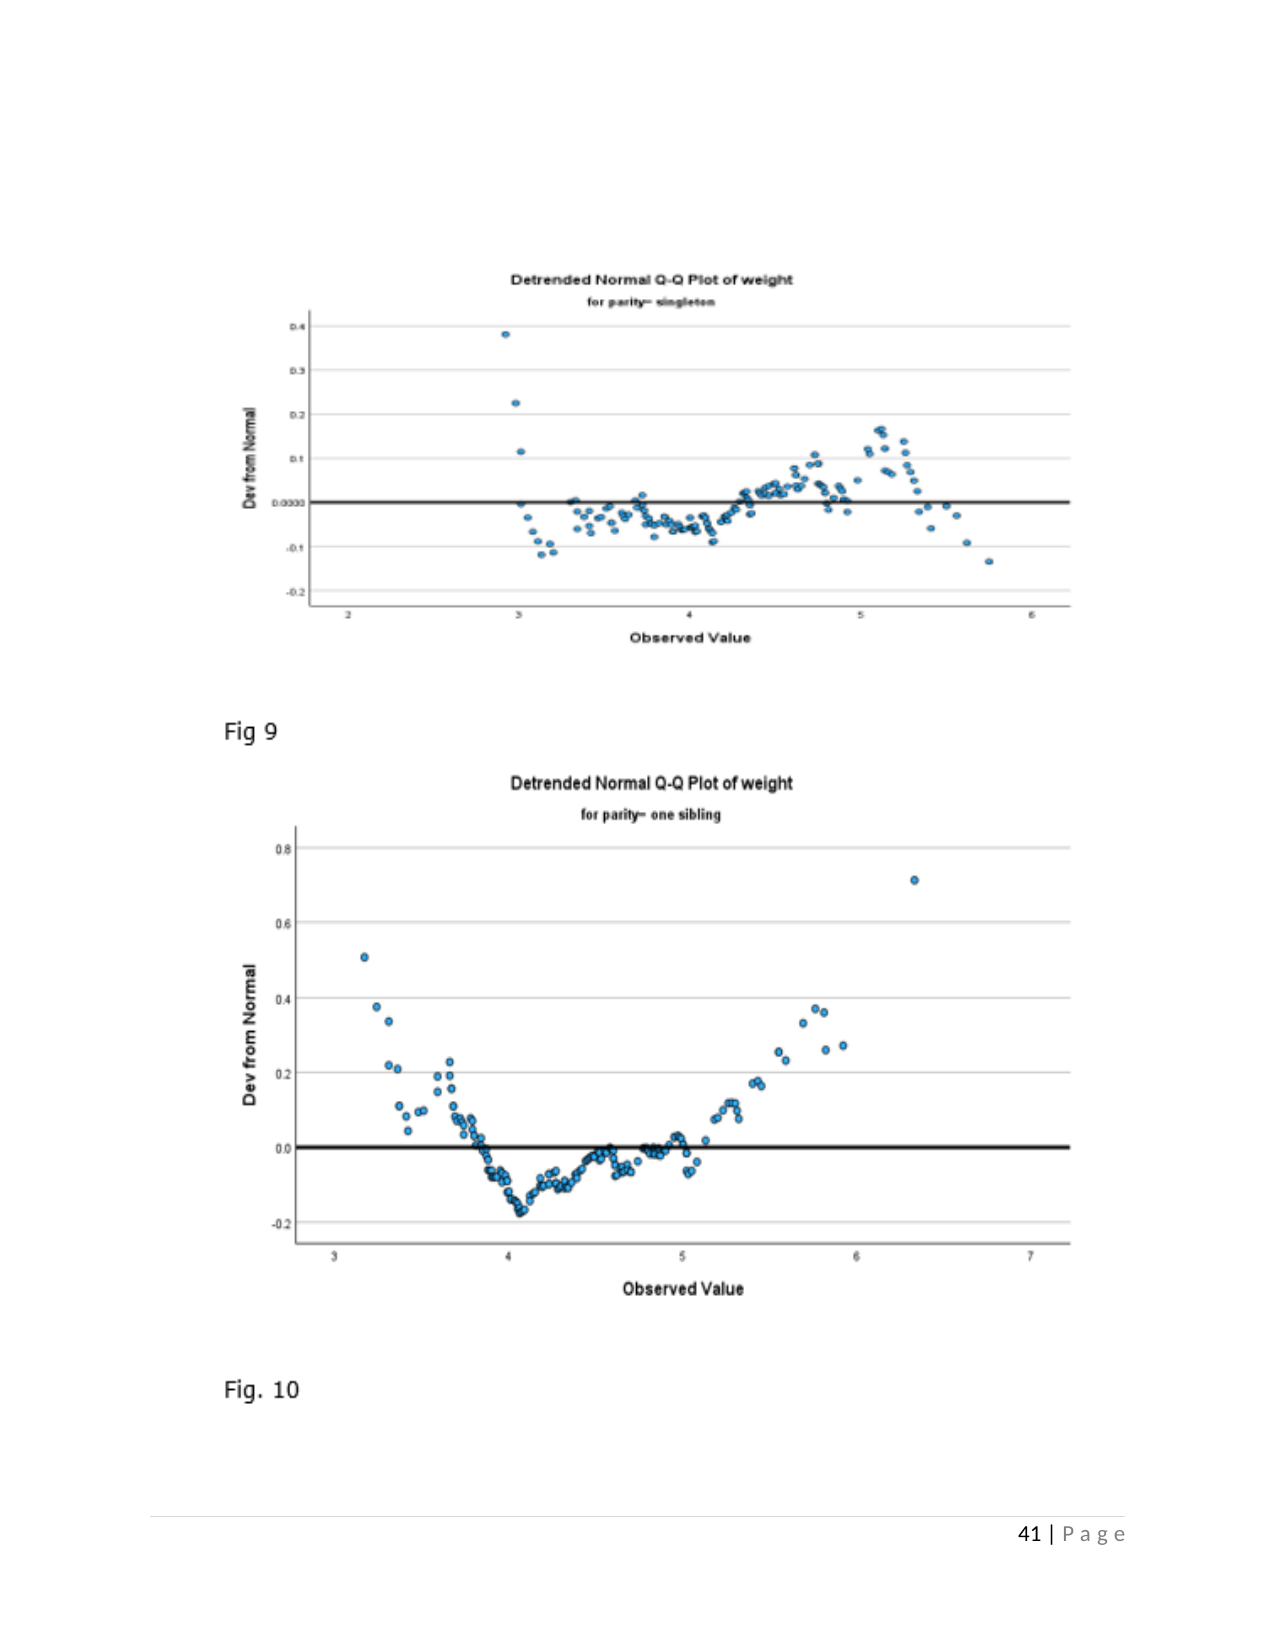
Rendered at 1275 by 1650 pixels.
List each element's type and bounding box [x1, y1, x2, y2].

picture [150, 150, 1149, 1458]
